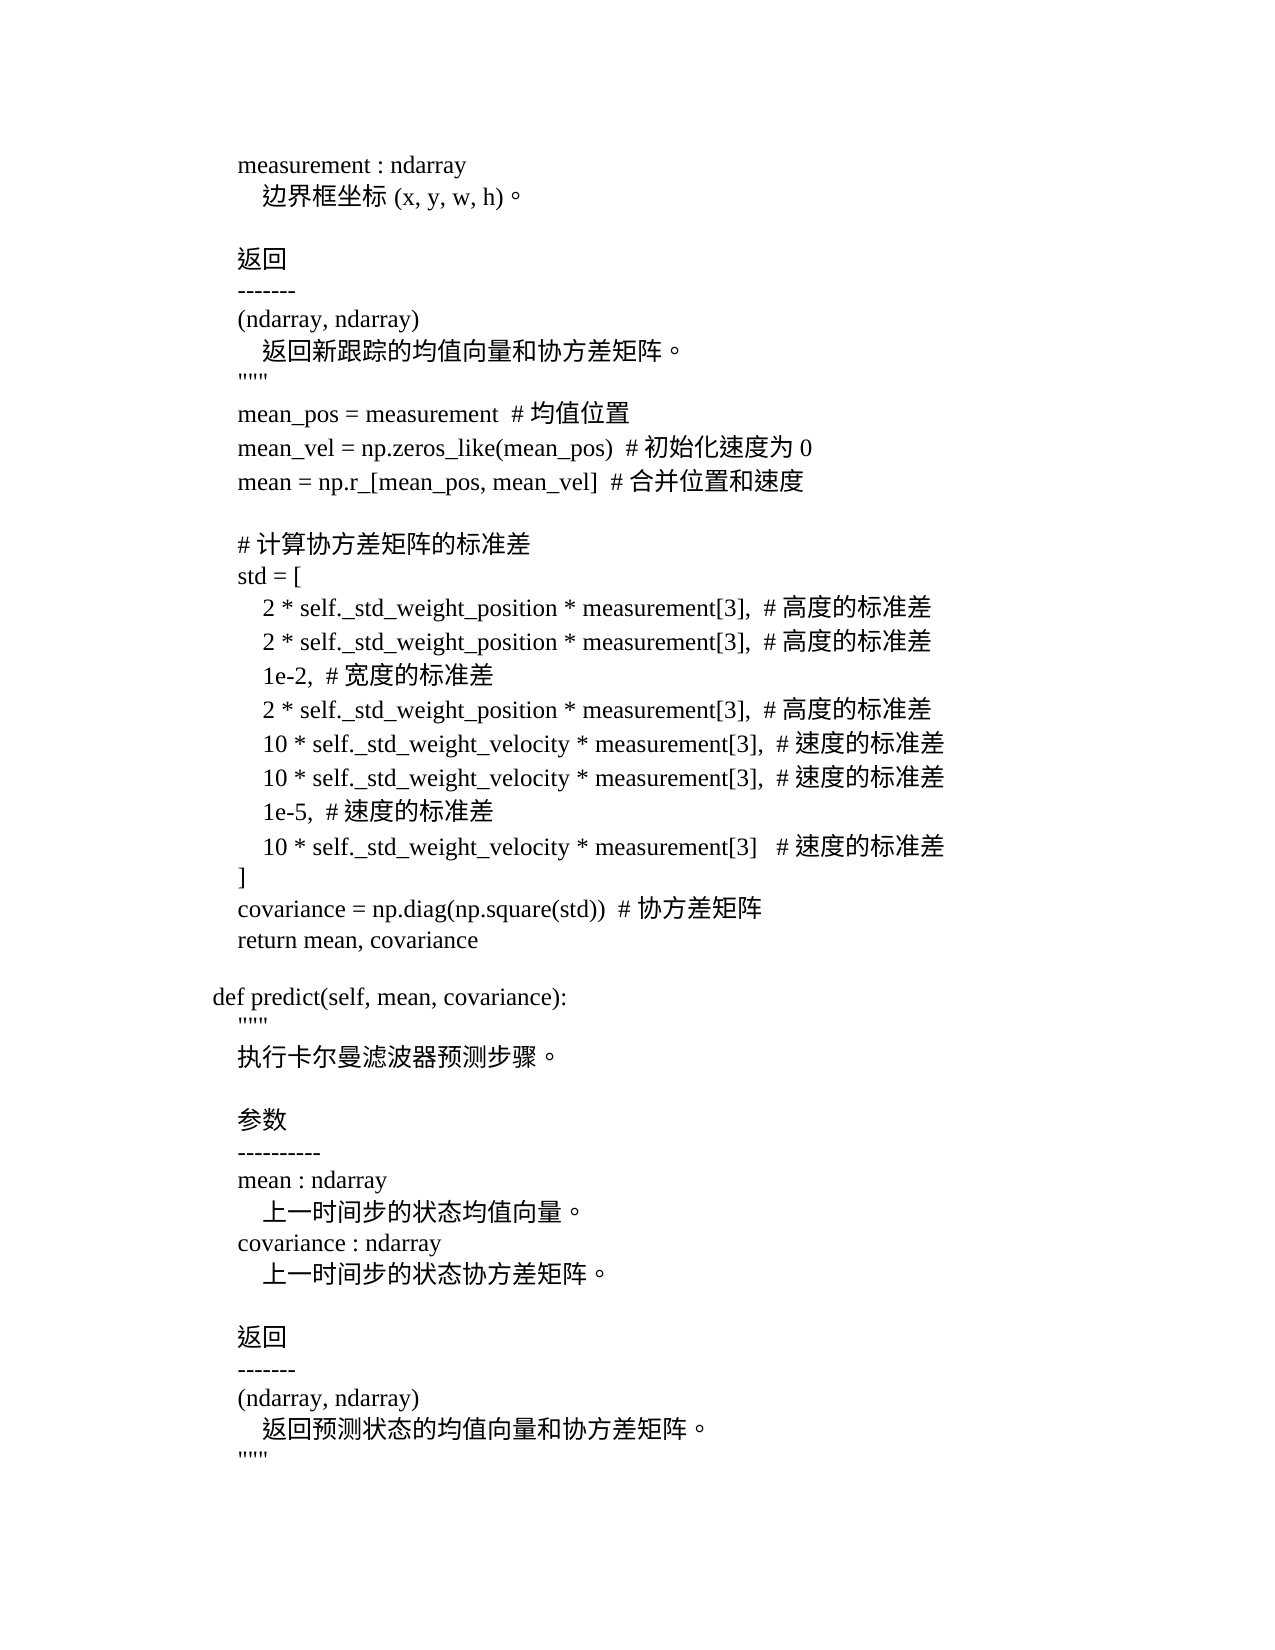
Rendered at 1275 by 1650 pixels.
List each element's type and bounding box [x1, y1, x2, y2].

text [187, 150, 1087, 1474]
